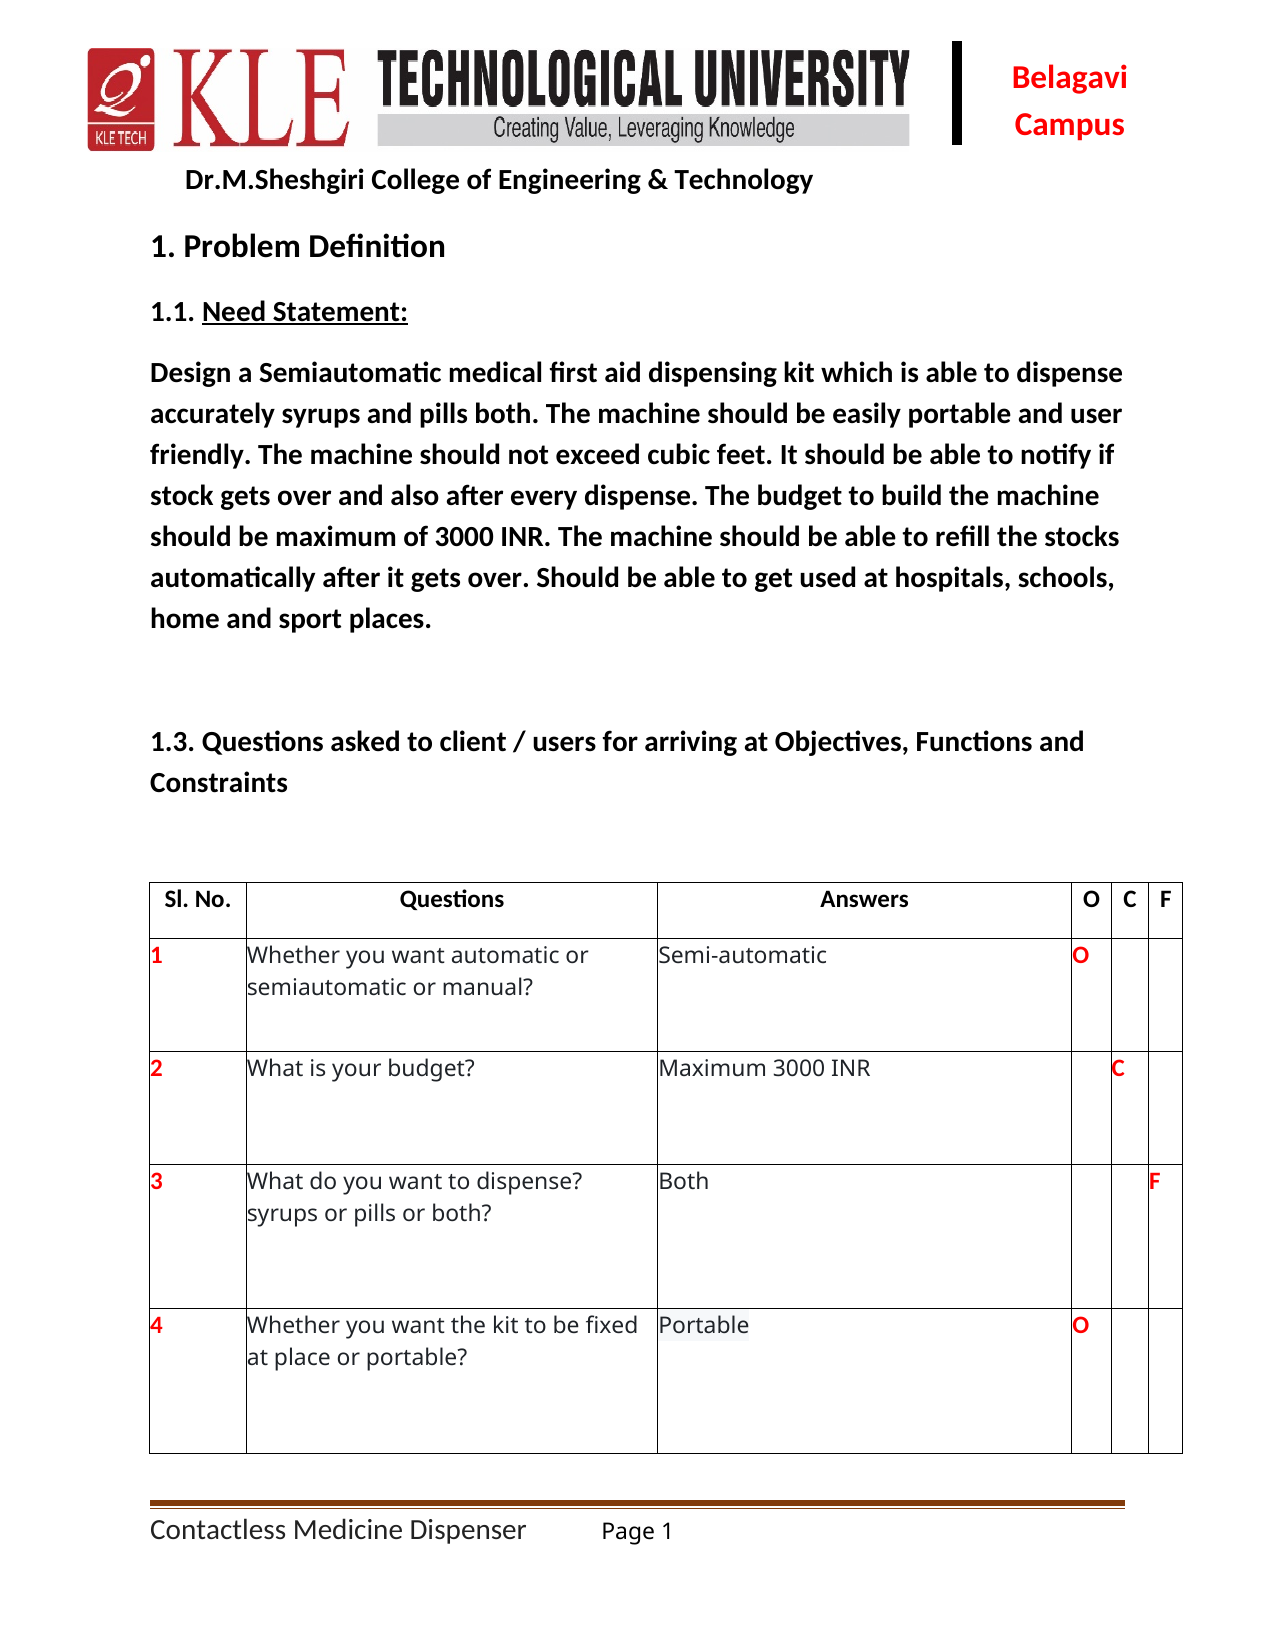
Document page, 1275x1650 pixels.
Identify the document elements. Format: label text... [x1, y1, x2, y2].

table_header O [1072, 883, 1111, 938]
table_cell [1072, 1052, 1111, 1164]
table_cell [1149, 1309, 1182, 1452]
table_cell 4 [150, 1309, 246, 1452]
table_cell [1112, 1309, 1148, 1452]
text 1.1. Need Statement: [150, 293, 1125, 328]
table_cell 2 [150, 1052, 246, 1164]
table_cell 3 [150, 1165, 246, 1308]
table_header Sl. No. [150, 883, 246, 938]
table_cell [1072, 1165, 1111, 1308]
table_header Answers [658, 883, 1071, 938]
table_header C [1112, 883, 1148, 938]
table_cell O [1072, 1309, 1111, 1452]
table_cell What do you want to dispense? syrups or pills or both? [247, 1165, 657, 1308]
table_cell [1149, 939, 1182, 1051]
table_cell 1 [150, 939, 246, 1051]
table_cell Whether you want the kit to be fixed at place or portable? [247, 1309, 657, 1452]
table_cell Maximum 3000 INR [658, 1052, 1071, 1164]
table_cell [1112, 1165, 1148, 1308]
table_cell What is your budget? [247, 1052, 657, 1164]
table_header Questions [247, 883, 657, 938]
table_cell F [1149, 1165, 1182, 1308]
text Design a Semiautomatic medical first aid dispensing kit which is able to dispense accurately syrups and pills both. The machine should be easily portable and user friendly. The machine should not exceed cubic feet. It should be able to notify if stock gets over and also after every dispense. The budget to build the machine should be maximum of 3000 INR. The machine should be able to refill the stocks automatically after it gets over. Should be able to get used at hospitals, schools, home and sport places. [150, 354, 1125, 636]
table_cell [1112, 939, 1148, 1051]
table_cell Portable [658, 1309, 1071, 1452]
table_cell Semi-automatic [658, 939, 1071, 1051]
table_cell C [1112, 1052, 1148, 1164]
table_header F [1149, 883, 1182, 938]
table_cell Whether you want automatic or semiautomatic or manual? [247, 939, 657, 1051]
table_cell Both [658, 1165, 1071, 1308]
text 1.3. Questions asked to client / users for arriving at Objectives, Functions and Constraints [150, 723, 1125, 800]
picture [87, 48, 910, 152]
text 1. Problem Definition [150, 225, 1125, 266]
table_cell [1149, 1052, 1182, 1164]
table_cell O [1072, 939, 1111, 1051]
